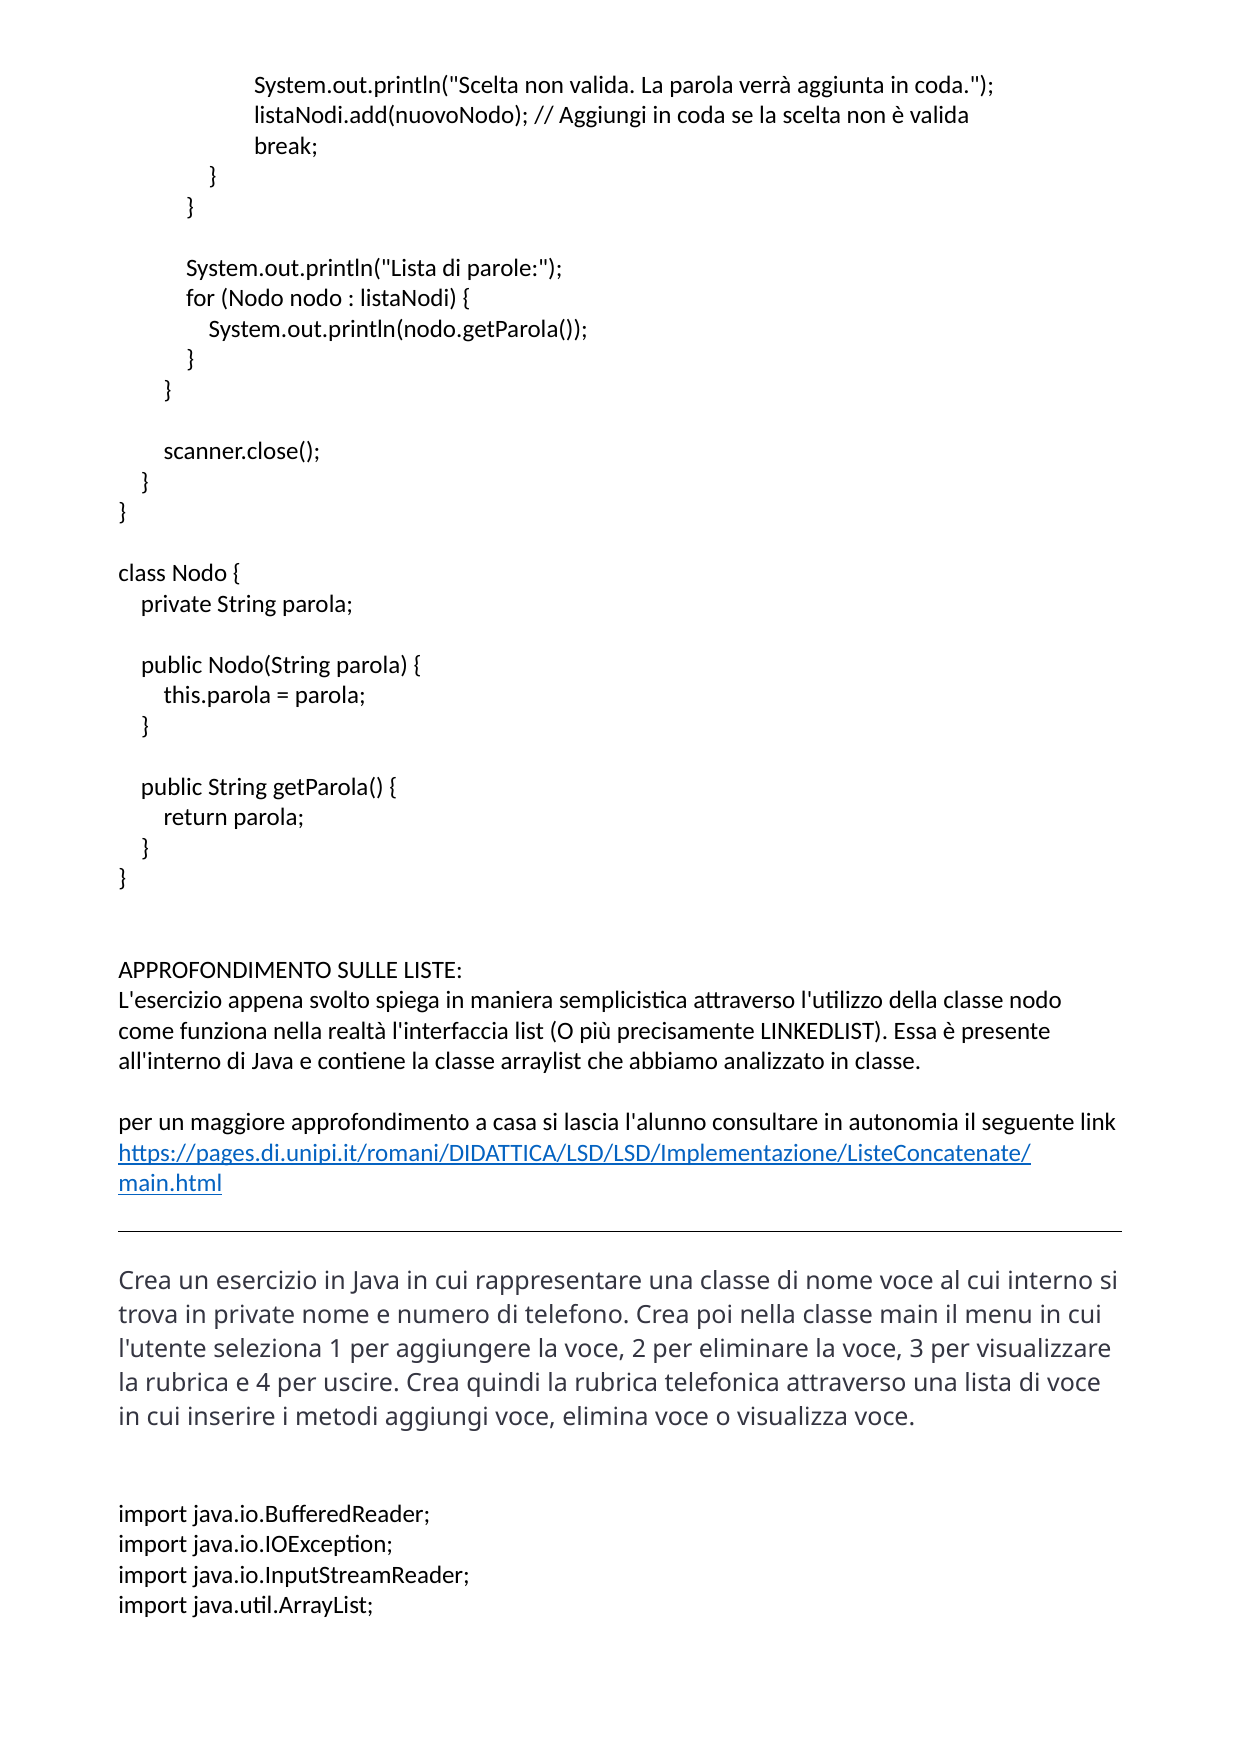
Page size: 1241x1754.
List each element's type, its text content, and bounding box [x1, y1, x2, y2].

text scanner.close(); [118, 435, 1122, 466]
text } [118, 374, 1122, 404]
text } [118, 160, 1122, 191]
text L'esercizio appena svolto spiega in maniera semplicistica attraverso l'utilizzo della classe nodo come funziona nella realtà l'interfaccia list (O più precisamente LINKEDLIST). Essa è presente all'interno di Java e contiene la classe arraylist che abbiamo analizzato in classe. [118, 984, 1122, 1076]
text return parola; [118, 801, 1122, 832]
text per un maggiore approfondimento a casa si lascia l'alunno consultare in autonomia il seguente link [118, 1107, 1122, 1137]
text break; [118, 130, 1122, 160]
text System.out.println("Lista di parole:"); [118, 252, 1122, 282]
text import java.io.IOException; [118, 1528, 1122, 1559]
text } [118, 343, 1122, 374]
text import java.io.InputStreamReader; [118, 1559, 1122, 1589]
text } [118, 496, 1122, 527]
text this.parola = parola; [118, 679, 1122, 710]
text Crea un esercizio in Java in cui rappresentare una classe di nome voce al cui interno si trova in private nome e numero di telefono. Crea poi nella classe main il menu in cui l'utente seleziona 1 per aggiungere la voce, 2 per eliminare la voce, 3 per visualizzare la rubrica e 4 per uscire. Crea quindi la rubrica telefonica attraverso una lista di voce in cui inserire i metodi aggiungi voce, elimina voce o visualizza voce. [118, 1263, 1122, 1433]
text public Nodo(String parola) { [118, 649, 1122, 679]
text } [118, 710, 1122, 740]
text public String getParola() { [118, 771, 1122, 801]
text System.out.println(nodo.getParola()); [118, 313, 1122, 343]
text private String parola; [118, 588, 1122, 618]
text } [118, 862, 1122, 893]
text https://pages.di.unipi.it/romani/DIDATTICA/LSD/LSD/Implementazione/ListeConcatenate/main.html [118, 1137, 1122, 1198]
text class Nodo { [118, 557, 1122, 588]
text for (Nodo nodo : listaNodi) { [118, 282, 1122, 313]
text APPROFONDIMENTO SULLE LISTE: [118, 954, 1122, 984]
text } [118, 832, 1122, 862]
text } [118, 191, 1122, 221]
text import java.util.ArrayList; [118, 1589, 1122, 1620]
text System.out.println("Scelta non valida. La parola verrà aggiunta in coda."); [118, 69, 1122, 99]
text listaNodi.add(nuovoNodo); // Aggiungi in coda se la scelta non è valida [118, 99, 1122, 130]
text import java.io.BufferedReader; [118, 1498, 1122, 1528]
text } [118, 466, 1122, 496]
